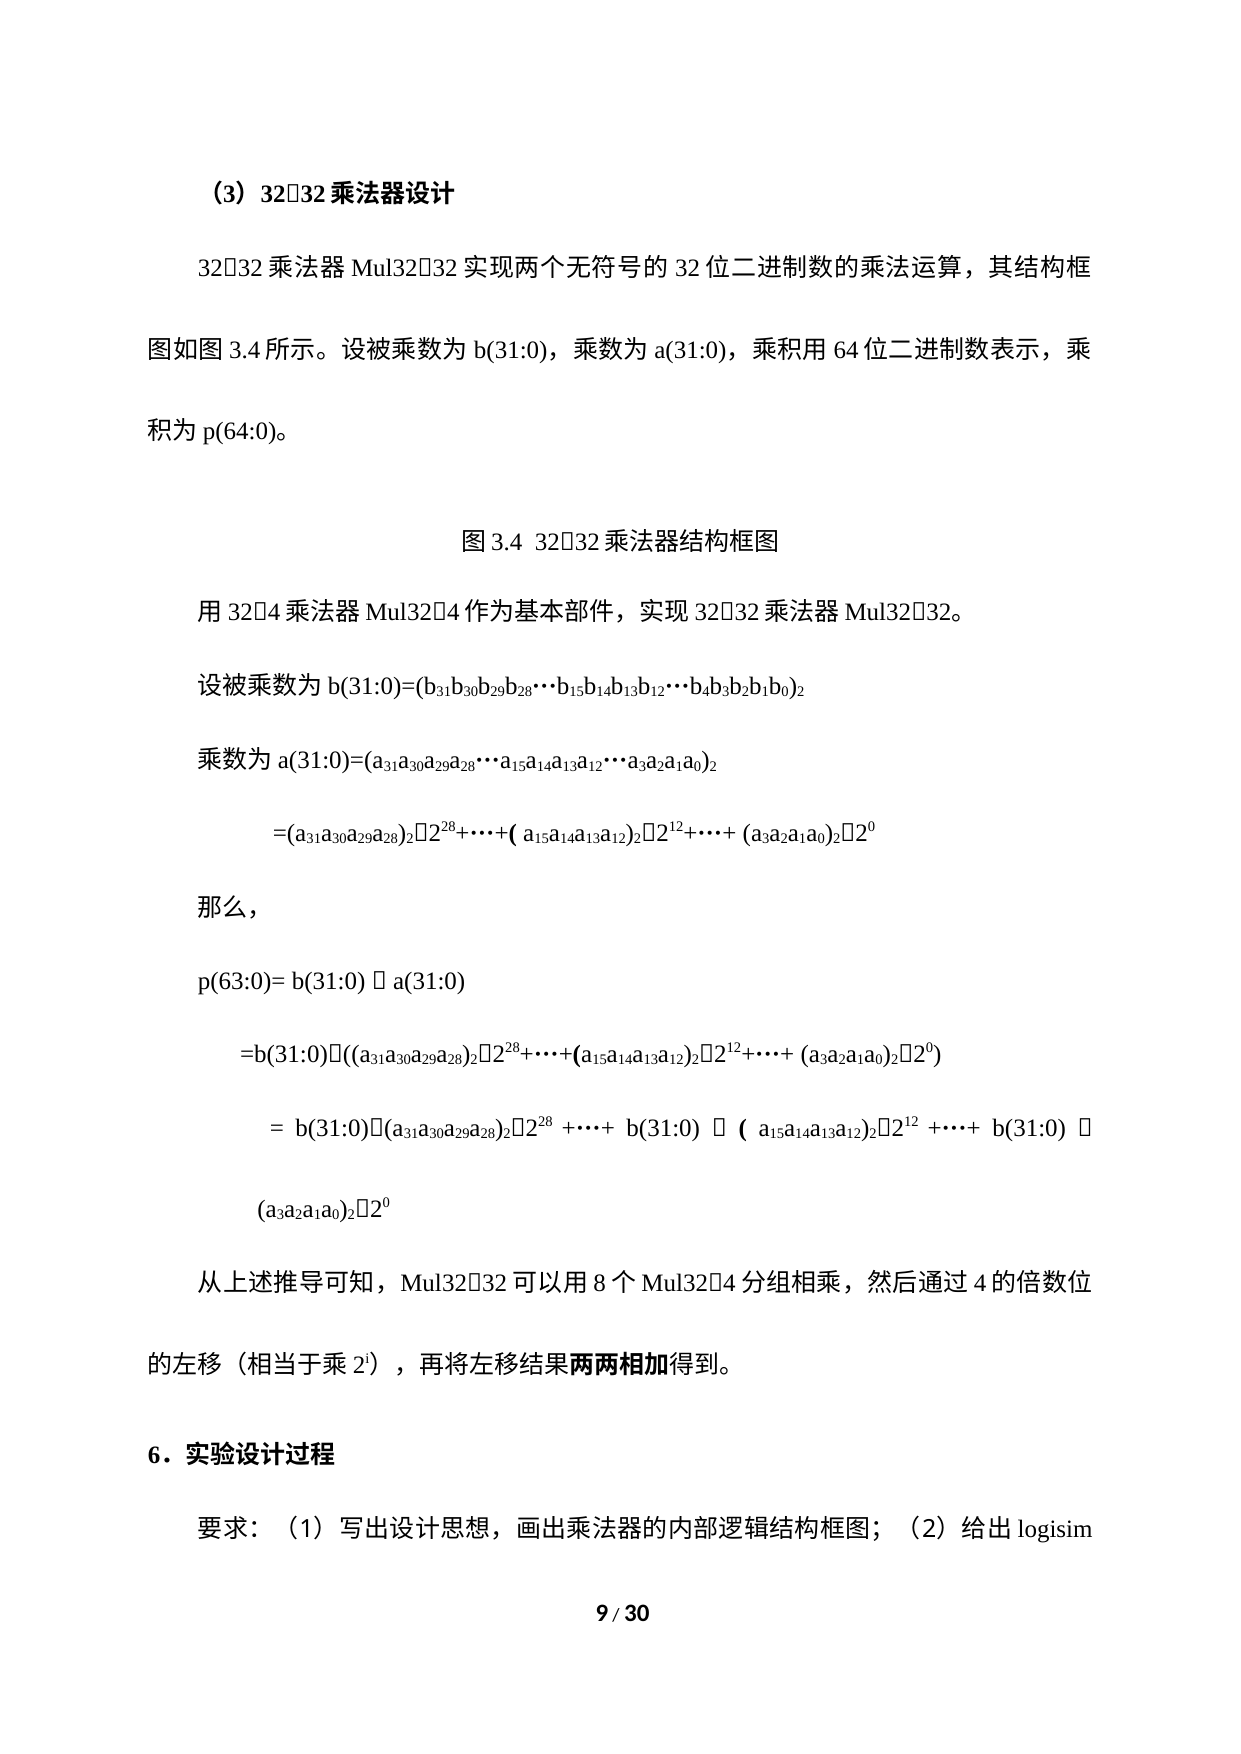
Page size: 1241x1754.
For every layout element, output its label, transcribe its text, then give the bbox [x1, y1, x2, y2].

text 用324乘法器Mul324作为基本部件，实现3232乘法器Mul3232。 [148, 577, 1092, 642]
text 从上述推导可知，Mul3232可以用8个Mul324分组相乘，然后通过4的倍数位的左移（相当于乘2i），再将左移结果两两相加得到。 [148, 1248, 1092, 1395]
text 乘数为a(31:0)=(a31a30a29a28···a15a14a13a12···a3a2a1a0)2 [148, 725, 1092, 790]
text 那么， [148, 873, 1092, 938]
text = b(31:0)(a31a30a29a28)2228 +···+ b(31:0)  ( a15a14a13a12)2212 +···+ b(31:0)  (a3a2a1a0)220 [257, 1094, 1092, 1240]
text =(a31a30a29a28)2228+···+( a15a14a13a12)2212+···+ (a3a2a1a0)220 [148, 799, 1092, 864]
text 3232乘法器Mul3232实现两个无符号的32位二进制数的乘法运算，其结构框图如图3.4所示。设被乘数为b(31:0)，乘数为a(31:0)，乘积用64位二进制数表示，乘积为p(64:0)。 [148, 233, 1092, 461]
text p(63:0)= b(31:0)  a(31:0) [148, 947, 1092, 1012]
text =b(31:0)((a31a30a29a28)2228+···+(a15a14a13a12)2212+···+ (a3a2a1a0)220) [159, 1020, 1092, 1085]
text 设被乘数为b(31:0)=(b31b30b29b28···b15b14b13b12···b4b3b2b1b0)2 [148, 651, 1092, 716]
text 图3.4 3232乘法器结构框图 [148, 507, 1092, 572]
subtitle （3）3232乘法器设计 [148, 159, 1092, 224]
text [148, 1494, 1092, 1559]
subtitle 6．实验设计过程 [148, 1420, 1092, 1485]
